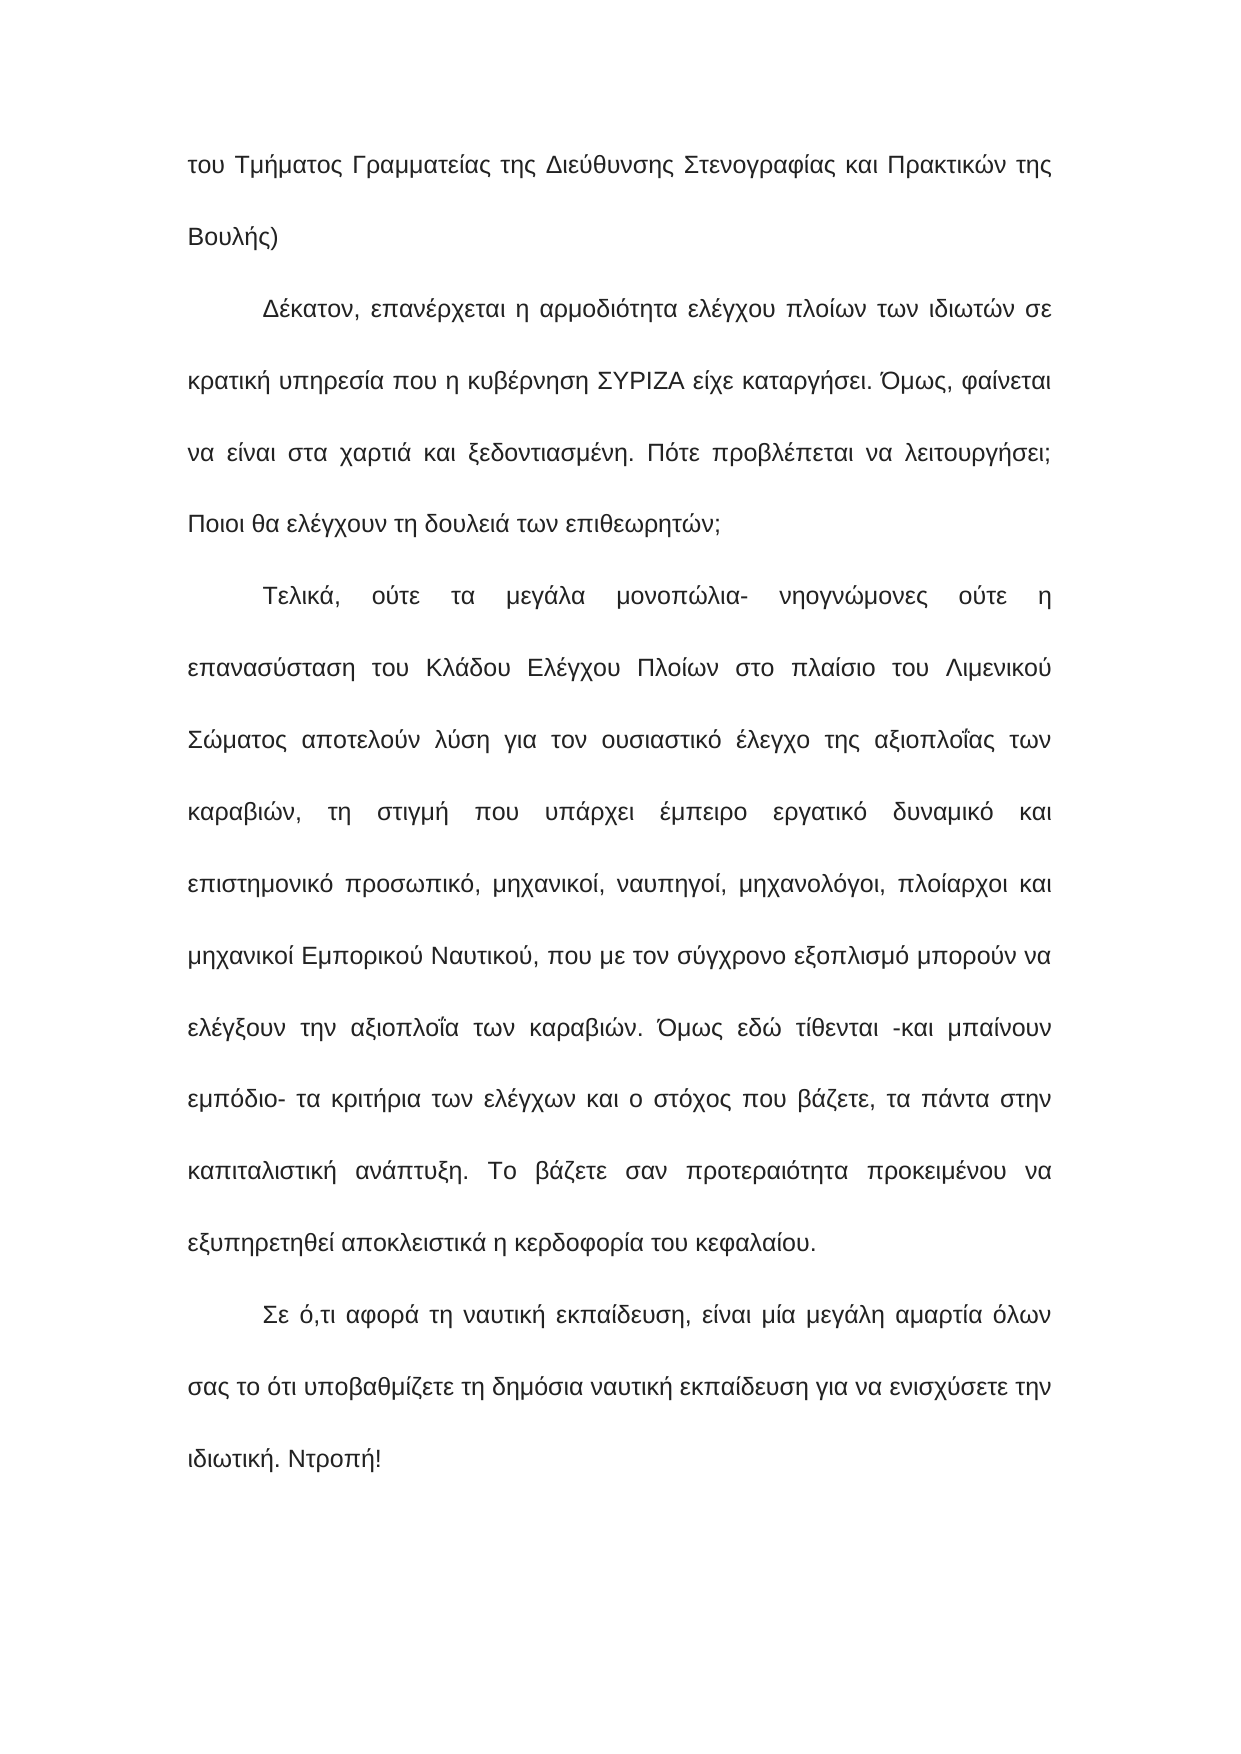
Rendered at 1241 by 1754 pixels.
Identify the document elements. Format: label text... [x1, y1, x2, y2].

text Δέκατον, επανέρχεται η αρμοδιότητα ελέγχου πλοίων των ιδιωτών σε κρατική υπηρεσία που η κυβέρνηση ΣΥΡΙΖΑ είχε καταργήσει. Όμως, φαίνεται να είναι στα χαρτιά και ξεδοντιασμένη. Πότε προβλέπεται να λειτουργήσει; Ποιοι θα ελέγχουν τη δουλειά των επιθεωρητών; [187, 294, 1053, 448]
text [187, 162, 1053, 251]
text Δέκατον, επανέρχεται η αρμοδιότητα ελέγχου πλοίων των ιδιωτών σε κρατική υπηρεσία που η κυβέρνηση ΣΥΡΙΖΑ είχε καταργήσει. Όμως, φαίνεται να είναι στα χαρτιά και ξεδοντιασμένη. Πότε προβλέπεται να λειτουργήσει; Ποιοι θα ελέγχουν τη δουλειά των επιθεωρητών; [187, 449, 1053, 538]
text Σε ό,τι αφορά τη ναυτική εκπαίδευση, είναι μία μεγάλη αμαρτία όλων σας το ότι υποβαθμίζετε τη δημόσια ναυτική εκπαίδευση για να ενισχύσετε την ιδιωτική. Ντροπή! [187, 1300, 1053, 1472]
text Τελικά, ούτε τα μεγάλα μονοπώλια- νηογνώμονες ούτε η επανασύσταση του Κλάδου Ελέγχου Πλοίων στο πλαίσιο του Λιμενικού Σώματος αποτελούν λύση για τον ουσιαστικό έλεγχο της αξιοπλοΐας των καραβιών, τη στιγμή που υπάρχει έμπειρο εργατικό δυναμικό και επιστημονικό προσωπικό, μηχανικοί, ναυπηγοί, μηχανολόγοι, πλοίαρχοι και μηχανικοί Εμπορικού Ναυτικού, που με τον σύγχρονο εξοπλισμό μπορούν να ελέγξουν την αξιοπλοΐα των καραβιών. Όμως εδώ τίθενται -και μπαίνουν εμπόδιο- τα κριτήρια των ελέγχων και ο στόχος που βάζετε, τα πάντα στην καπιταλιστική ανάπτυξη. Το βάζετε σαν προτεραιότητα προκειμένου να εξυπηρετηθεί αποκλειστικά η κερδοφορία του κεφαλαίου. [187, 581, 1053, 1257]
